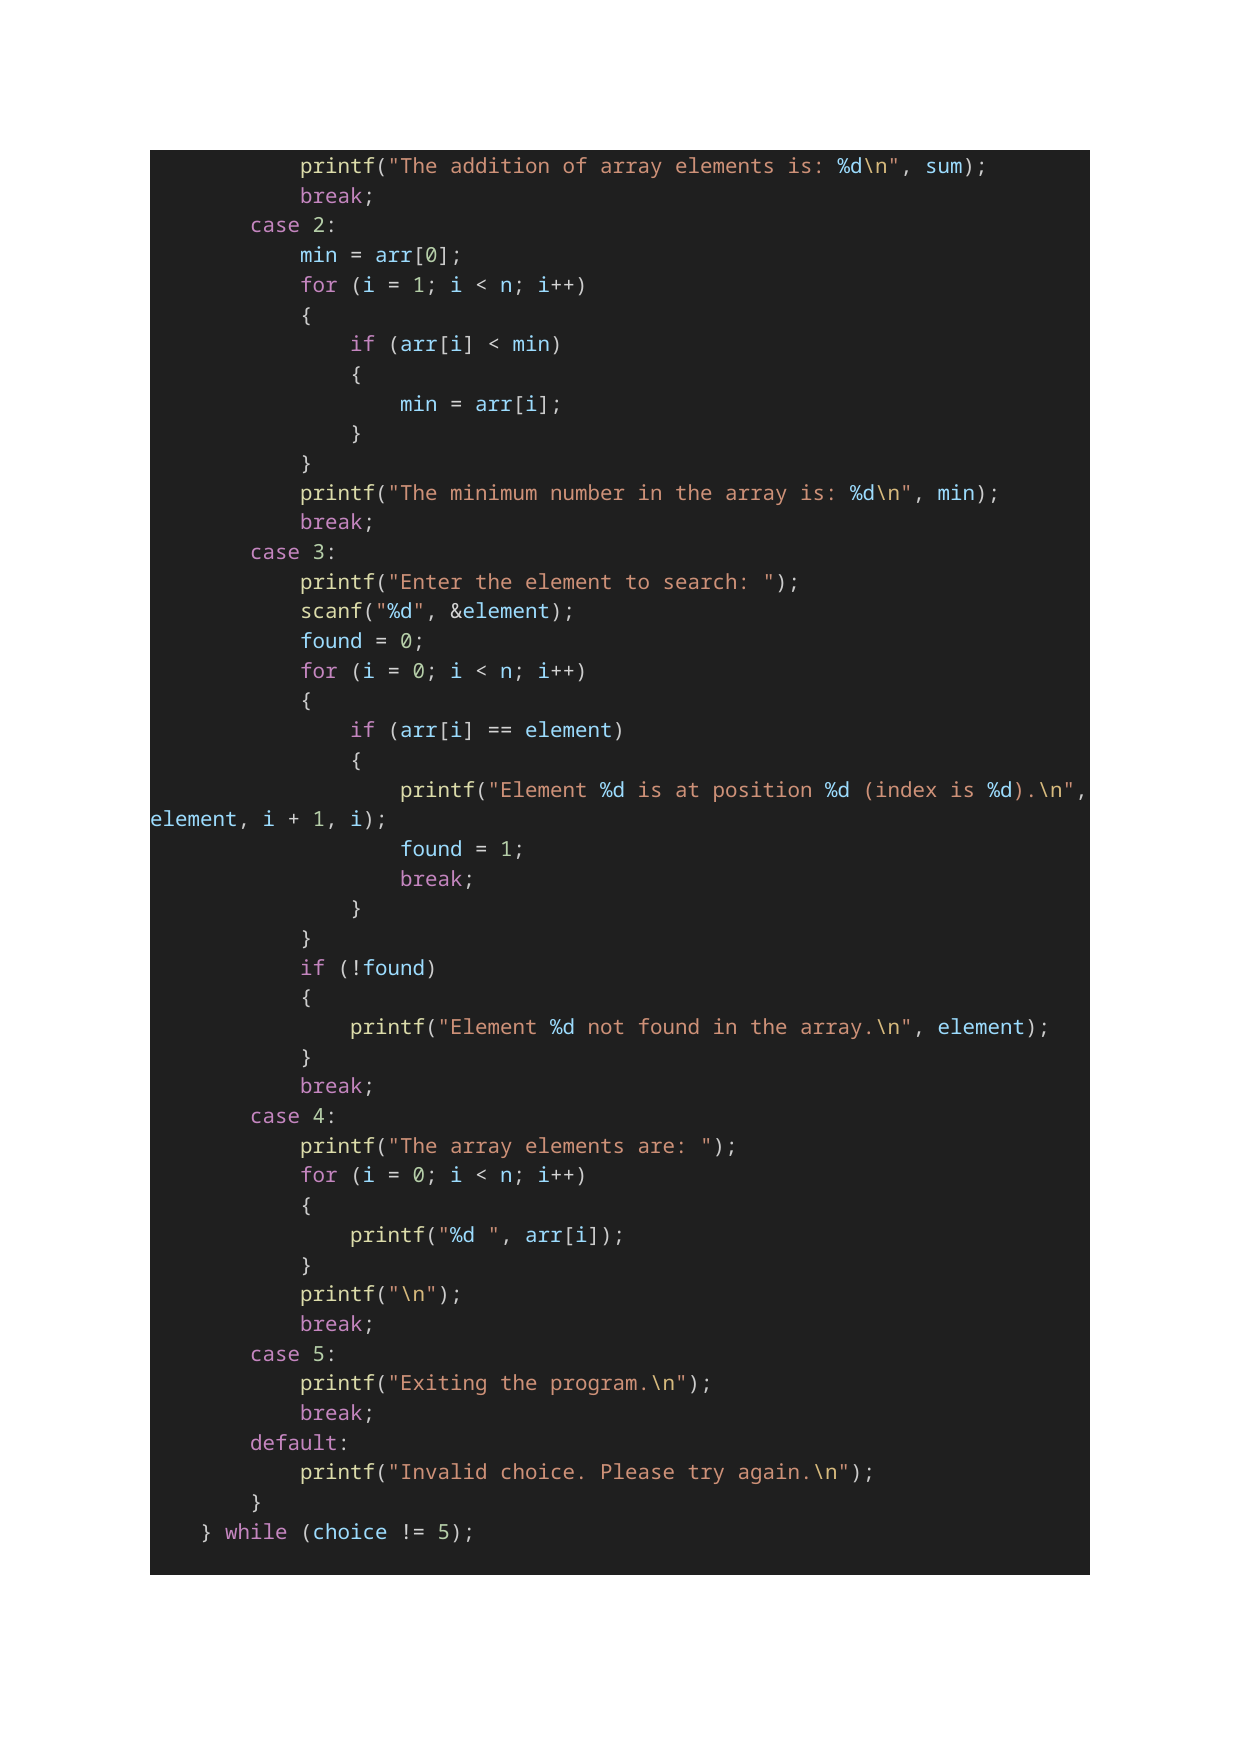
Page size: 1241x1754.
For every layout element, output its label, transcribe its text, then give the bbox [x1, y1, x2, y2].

text if (arr[i] == element) [150, 714, 1090, 744]
text printf("The addition of array elements is: %d\n", sum); [150, 150, 1090, 180]
text } [150, 892, 1090, 922]
text { [150, 744, 1090, 773]
text break; [150, 1397, 1090, 1427]
text printf("Element %d not found in the array.\n", element); [150, 1011, 1090, 1041]
text break; [150, 506, 1090, 536]
text case 5: [150, 1337, 1090, 1367]
text case 2: [150, 209, 1090, 239]
text min = arr[i]; [150, 387, 1090, 417]
text } [150, 1041, 1090, 1070]
text } [150, 447, 1090, 477]
text printf("Enter the element to search: "); [150, 566, 1090, 595]
text printf("The minimum number in the array is: %d\n", min); [150, 477, 1090, 506]
text { [150, 684, 1090, 714]
text default: [150, 1427, 1090, 1456]
text for (i = 1; i < n; i++) [150, 269, 1090, 298]
text { [150, 298, 1090, 328]
text printf("Element %d is at position %d (index is %d).\n", element, i + 1, i); [150, 773, 1090, 833]
text } [150, 417, 1090, 447]
text break; [150, 180, 1090, 209]
text { [150, 358, 1090, 387]
text } [150, 1486, 1090, 1516]
text printf("\n"); [150, 1278, 1090, 1308]
text found = 1; [150, 833, 1090, 862]
text min = arr[0]; [150, 239, 1090, 269]
text scanf("%d", &element); [150, 595, 1090, 625]
text printf("Invalid choice. Please try again.\n"); [150, 1456, 1090, 1486]
text if (!found) [150, 952, 1090, 981]
text break; [150, 1070, 1090, 1100]
text break; [150, 862, 1090, 892]
text if (arr[i] < min) [150, 328, 1090, 358]
text printf("The array elements are: "); [150, 1130, 1090, 1159]
text } [150, 1248, 1090, 1278]
text printf("Exiting the program.\n"); [150, 1367, 1090, 1397]
text printf("%d ", arr[i]); [150, 1219, 1090, 1248]
text for (i = 0; i < n; i++) [150, 655, 1090, 684]
text case 3: [150, 536, 1090, 566]
text { [150, 981, 1090, 1011]
text { [150, 1189, 1090, 1219]
text found = 0; [150, 625, 1090, 655]
text } while (choice != 5); [150, 1516, 1090, 1545]
text } [150, 922, 1090, 952]
text case 4: [150, 1100, 1090, 1130]
text for (i = 0; i < n; i++) [150, 1159, 1090, 1189]
text break; [150, 1308, 1090, 1337]
